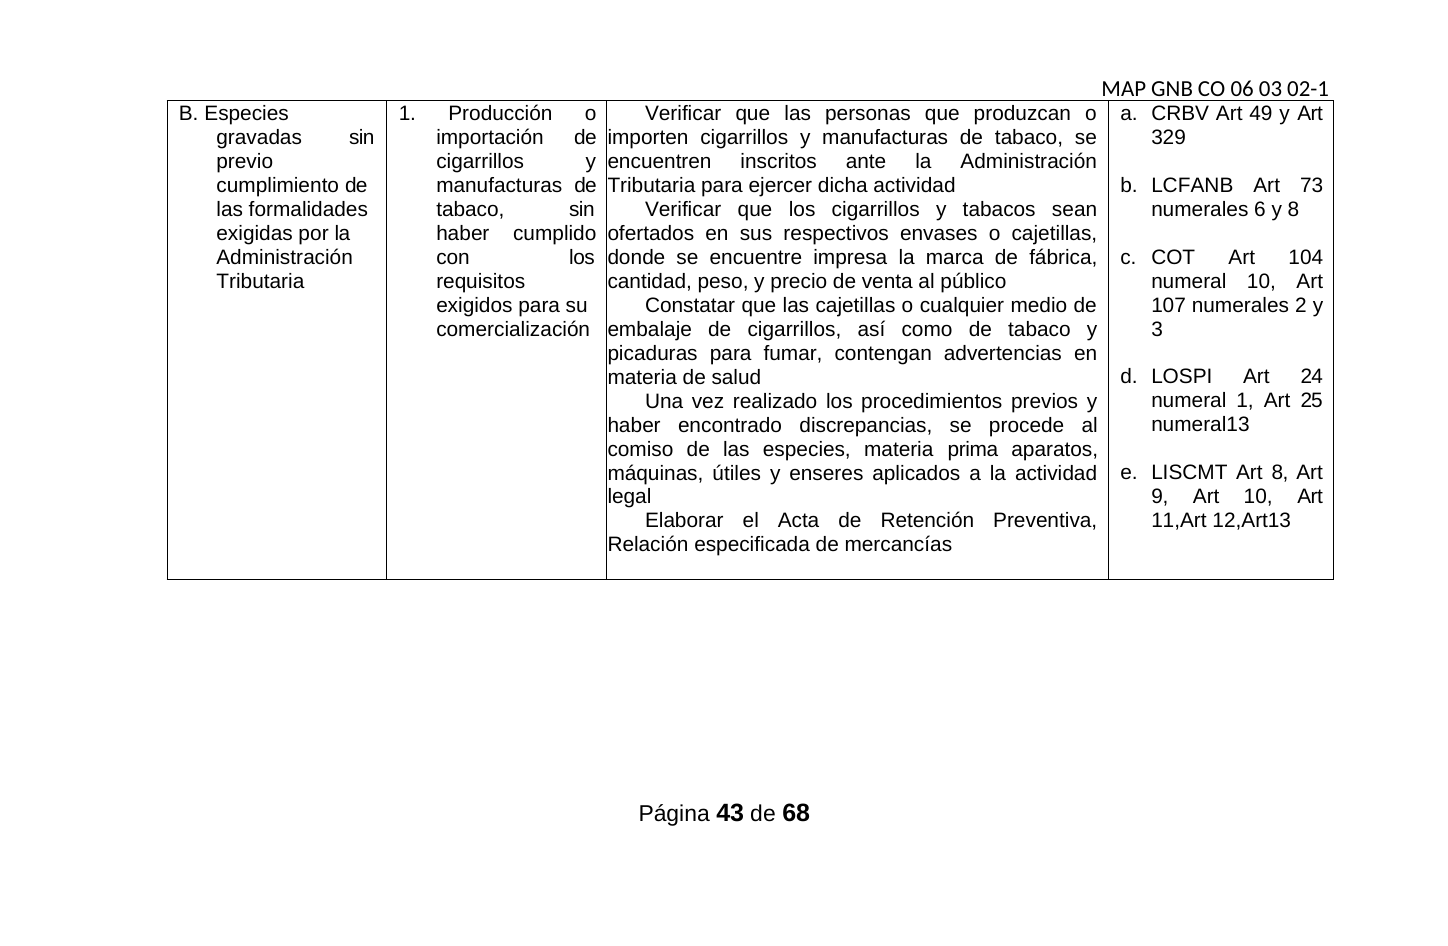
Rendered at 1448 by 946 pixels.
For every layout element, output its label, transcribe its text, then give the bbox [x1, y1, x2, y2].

table_cell 1. Producción o importación de cigarrillos y manufacturas de tabaco, sin haber cumplido con los requisitos exigidos para su comercialización [387, 101, 606, 579]
table_cell CRBV Art 49 y Art 329 LCFANB Art 73 numerales 6 y 8 COT Art 104 numeral 10, Art 107 numerales 2 y 3 LOSPI Art 24 numeral 1, Art 25 numeral13 LISCMT Art 8, Art 9, Art 10, Art 11,Art 12,Art13 [1109, 101, 1333, 579]
table_cell B. Especies gravadas sin previo cumplimiento de las formalidades exigidas por la Administración Tributaria [168, 101, 386, 579]
table_cell Verificar que las personas que produzcan o importen cigarrillos y manufacturas de tabaco, se encuentren inscritos ante la Administración Tributaria para ejercer dicha actividad Verificar que los cigarrillos y tabacos sean ofertados en sus respectivos envases o cajetillas, donde se encuentre impresa la marca de fábrica, cantidad, peso, y precio de venta al público Constatar que las cajetillas o cualquier medio de embalaje de cigarrillos, así como de tabaco y picaduras para fumar, contengan advertencias en materia de salud Una vez realizado los procedimientos previos y haber encontrado discrepancias, se procede al comiso de las especies, materia prima aparatos, máquinas, útiles y enseres aplicados a la actividad legal Elaborar el Acta de Retención Preventiva, Relación especificada de mercancías [607, 101, 1108, 579]
